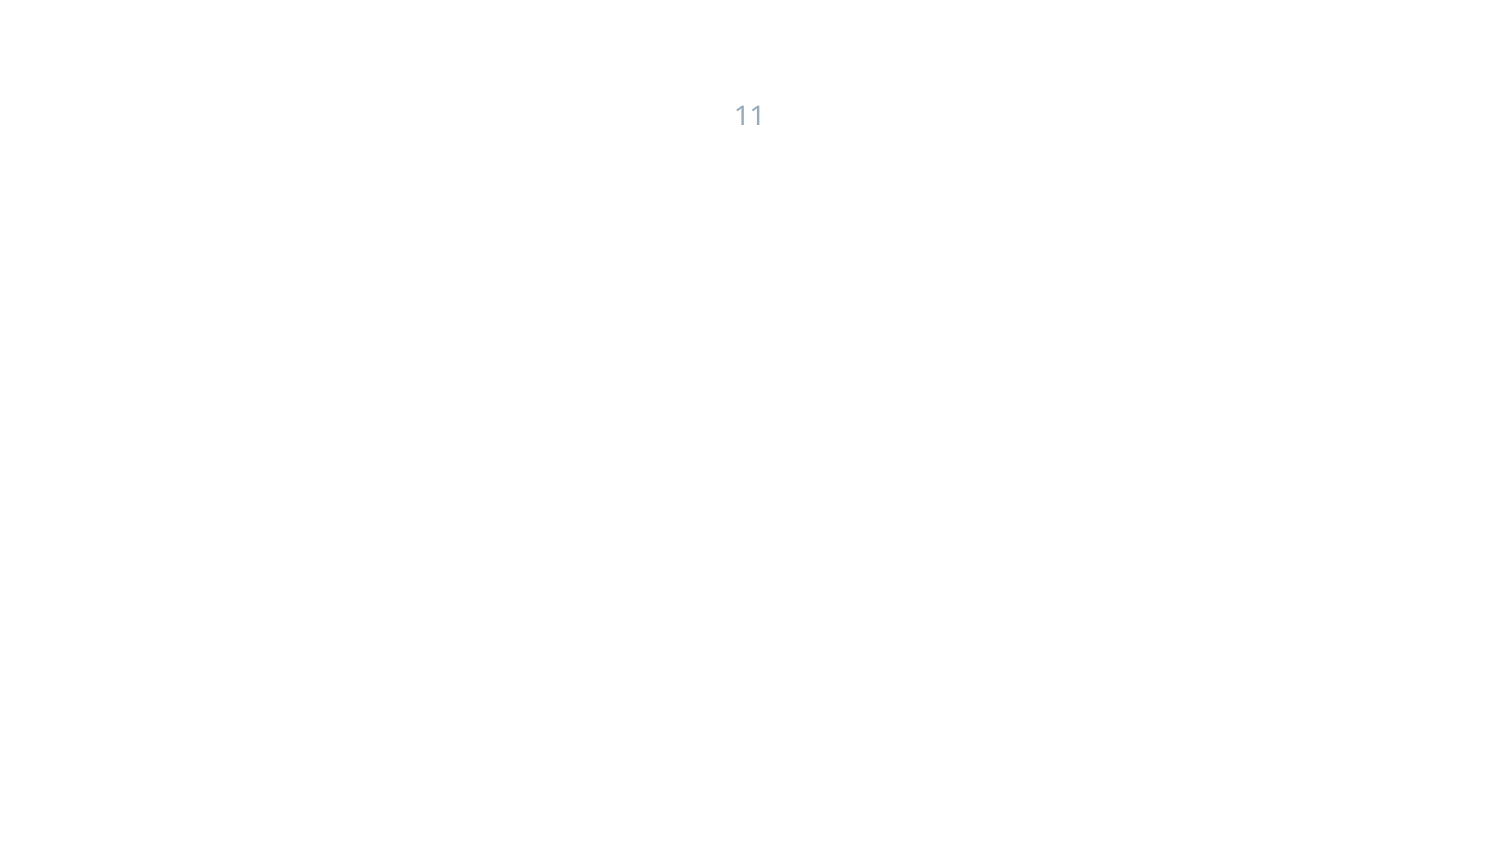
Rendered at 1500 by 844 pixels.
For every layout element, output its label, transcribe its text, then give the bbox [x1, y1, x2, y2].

text 11 [35, 97, 1464, 134]
